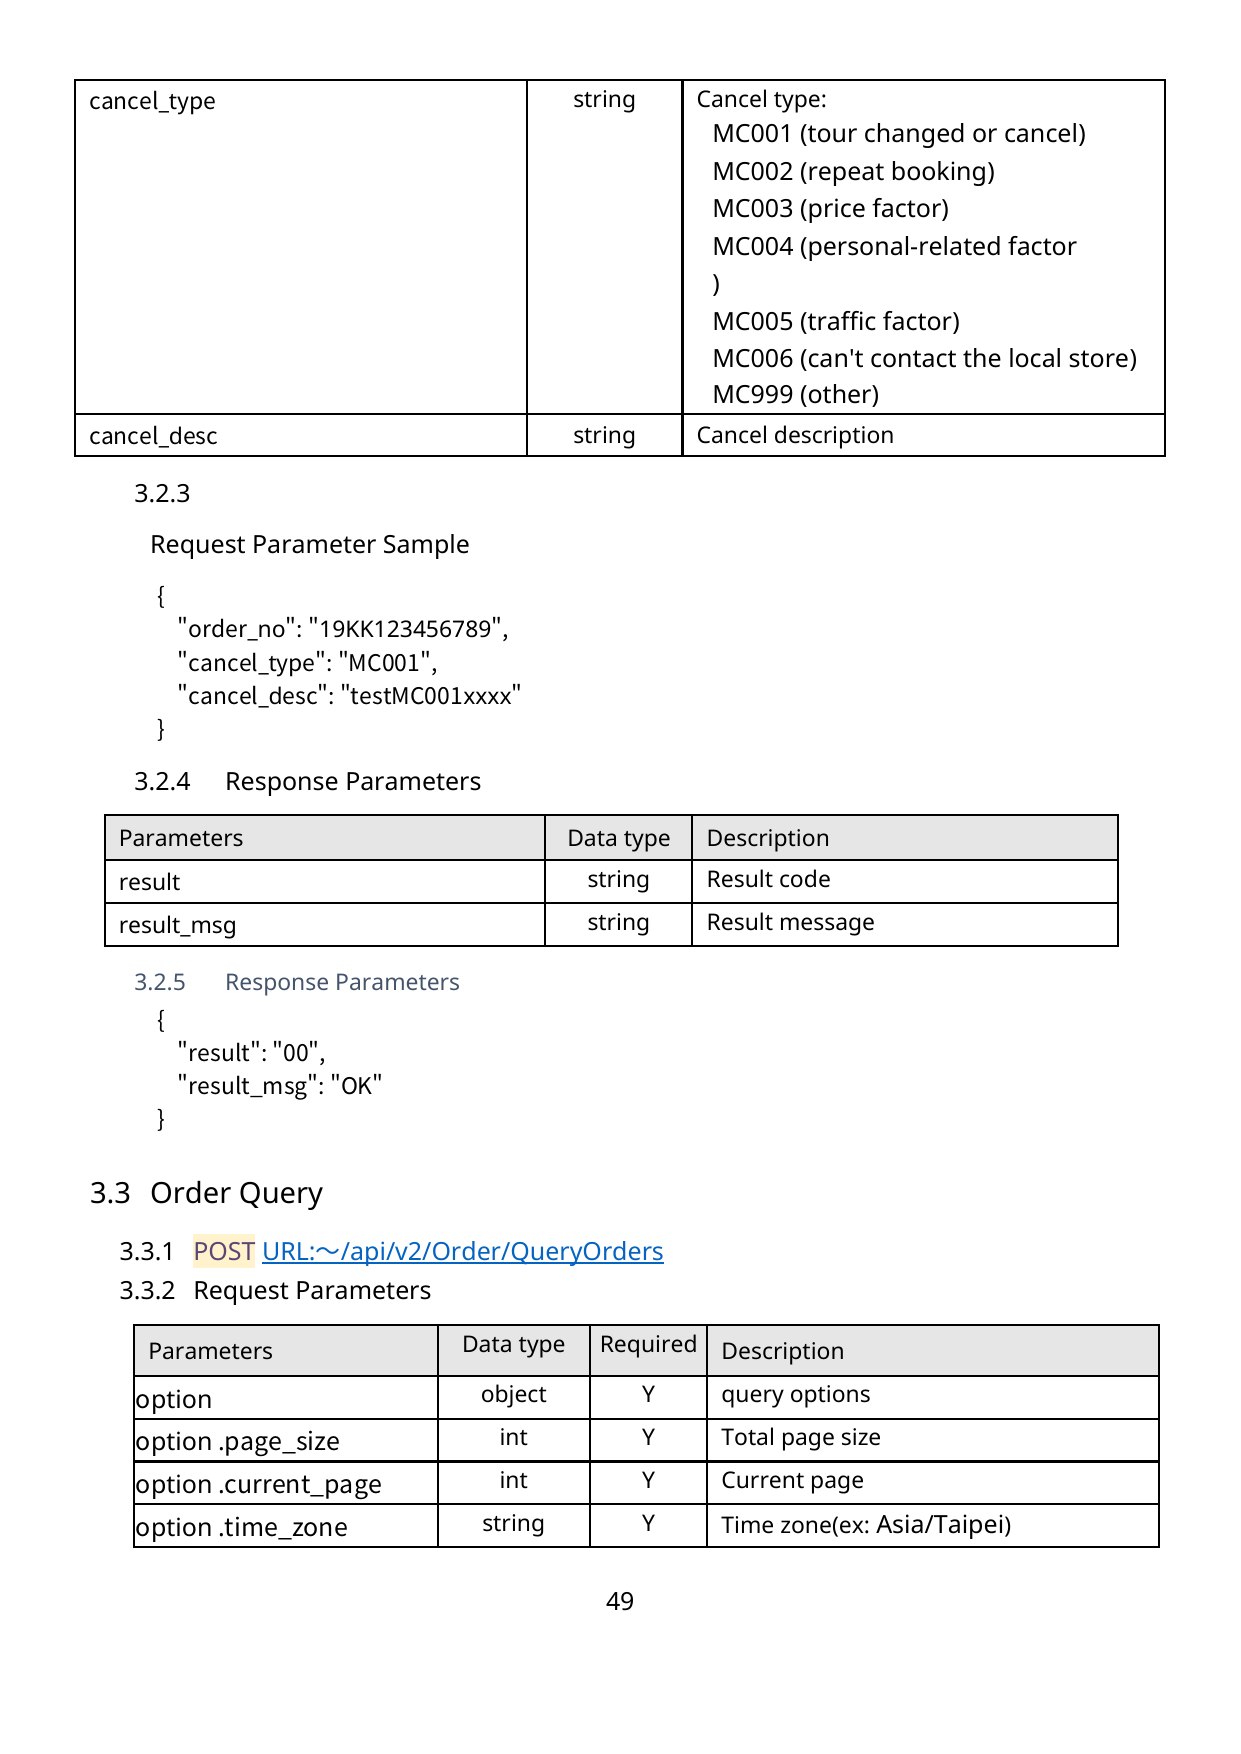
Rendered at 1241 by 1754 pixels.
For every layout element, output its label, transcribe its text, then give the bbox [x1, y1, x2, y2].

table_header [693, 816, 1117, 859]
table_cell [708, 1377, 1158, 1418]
list Response Parameters [134, 763, 1165, 797]
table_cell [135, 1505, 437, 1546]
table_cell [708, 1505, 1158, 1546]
text "result_msg": "OK" [100, 1068, 1165, 1101]
text "result": "00", [100, 1035, 1165, 1068]
list Request Parameters [119, 1273, 1165, 1307]
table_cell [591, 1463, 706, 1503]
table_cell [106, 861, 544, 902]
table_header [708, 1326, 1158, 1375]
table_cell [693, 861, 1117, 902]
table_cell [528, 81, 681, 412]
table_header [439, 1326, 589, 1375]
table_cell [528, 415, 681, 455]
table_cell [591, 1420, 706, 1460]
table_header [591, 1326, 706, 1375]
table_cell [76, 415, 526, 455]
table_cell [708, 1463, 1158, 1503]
text { [100, 1001, 1165, 1035]
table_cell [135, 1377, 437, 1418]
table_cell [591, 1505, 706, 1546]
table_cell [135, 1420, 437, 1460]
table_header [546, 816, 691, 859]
text "cancel_type": "MC001", [100, 645, 1165, 678]
text { [100, 578, 1165, 611]
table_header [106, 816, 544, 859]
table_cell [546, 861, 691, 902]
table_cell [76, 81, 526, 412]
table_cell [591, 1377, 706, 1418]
list POST URL:～/api/v2/Order/QueryOrders [119, 1231, 1165, 1268]
text } [100, 1101, 1165, 1134]
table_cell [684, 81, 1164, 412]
text "cancel_desc": "testMC001xxxx" [100, 678, 1165, 711]
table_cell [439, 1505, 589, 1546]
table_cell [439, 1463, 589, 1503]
list Response Parameters [134, 966, 1165, 997]
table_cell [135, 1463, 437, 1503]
list Request Parameter Sample [134, 476, 1165, 561]
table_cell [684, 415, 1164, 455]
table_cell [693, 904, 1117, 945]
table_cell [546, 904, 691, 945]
text } [100, 711, 1165, 744]
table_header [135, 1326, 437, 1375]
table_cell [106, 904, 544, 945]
text "order_no": "19KK123456789", [100, 611, 1165, 645]
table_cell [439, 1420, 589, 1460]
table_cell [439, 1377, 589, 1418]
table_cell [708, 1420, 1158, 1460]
list Order Query [90, 1172, 1165, 1212]
